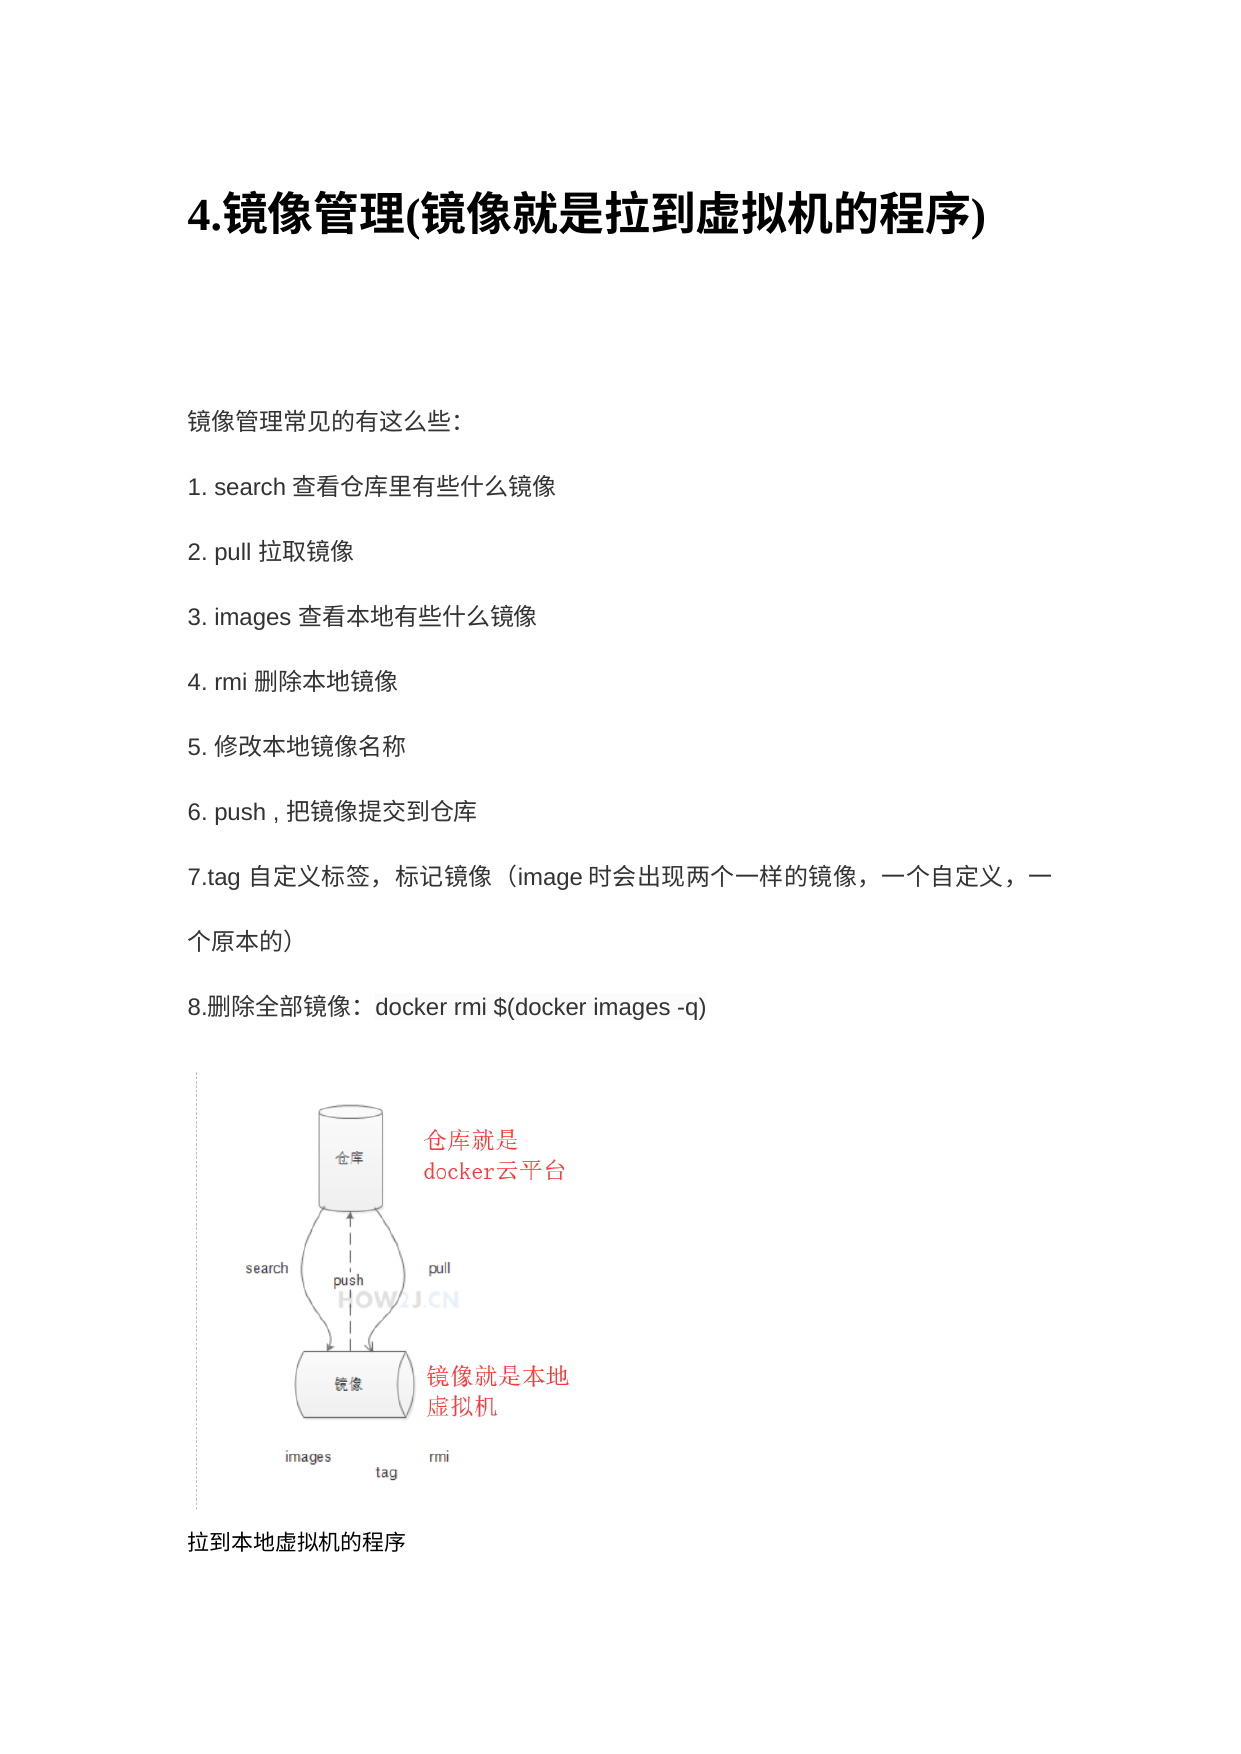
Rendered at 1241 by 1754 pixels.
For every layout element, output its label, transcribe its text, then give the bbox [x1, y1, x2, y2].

text 8.删除全部镜像：docker rmi $(docker images -q) [187, 972, 1053, 1037]
text 7.tag 自定义标签，标记镜像（image时会出现两个一样的镜像，一个自定义，一个原本的） [187, 842, 1053, 972]
text 拉到本地虚拟机的程序 [187, 1525, 1053, 1557]
text 镜像管理常见的有这么些： 1. search 查看仓库里有些什么镜像 2. pull 拉取镜像 3. images 查看本地有些什么镜像 4. rmi 删除本地镜像 5. 修改本地镜像名称 6. push , 把镜像提交到仓库 [187, 387, 1053, 842]
picture [187, 1070, 586, 1510]
subtitle 4.镜像管理(镜像就是拉到虚拟机的程序) [187, 162, 1053, 259]
